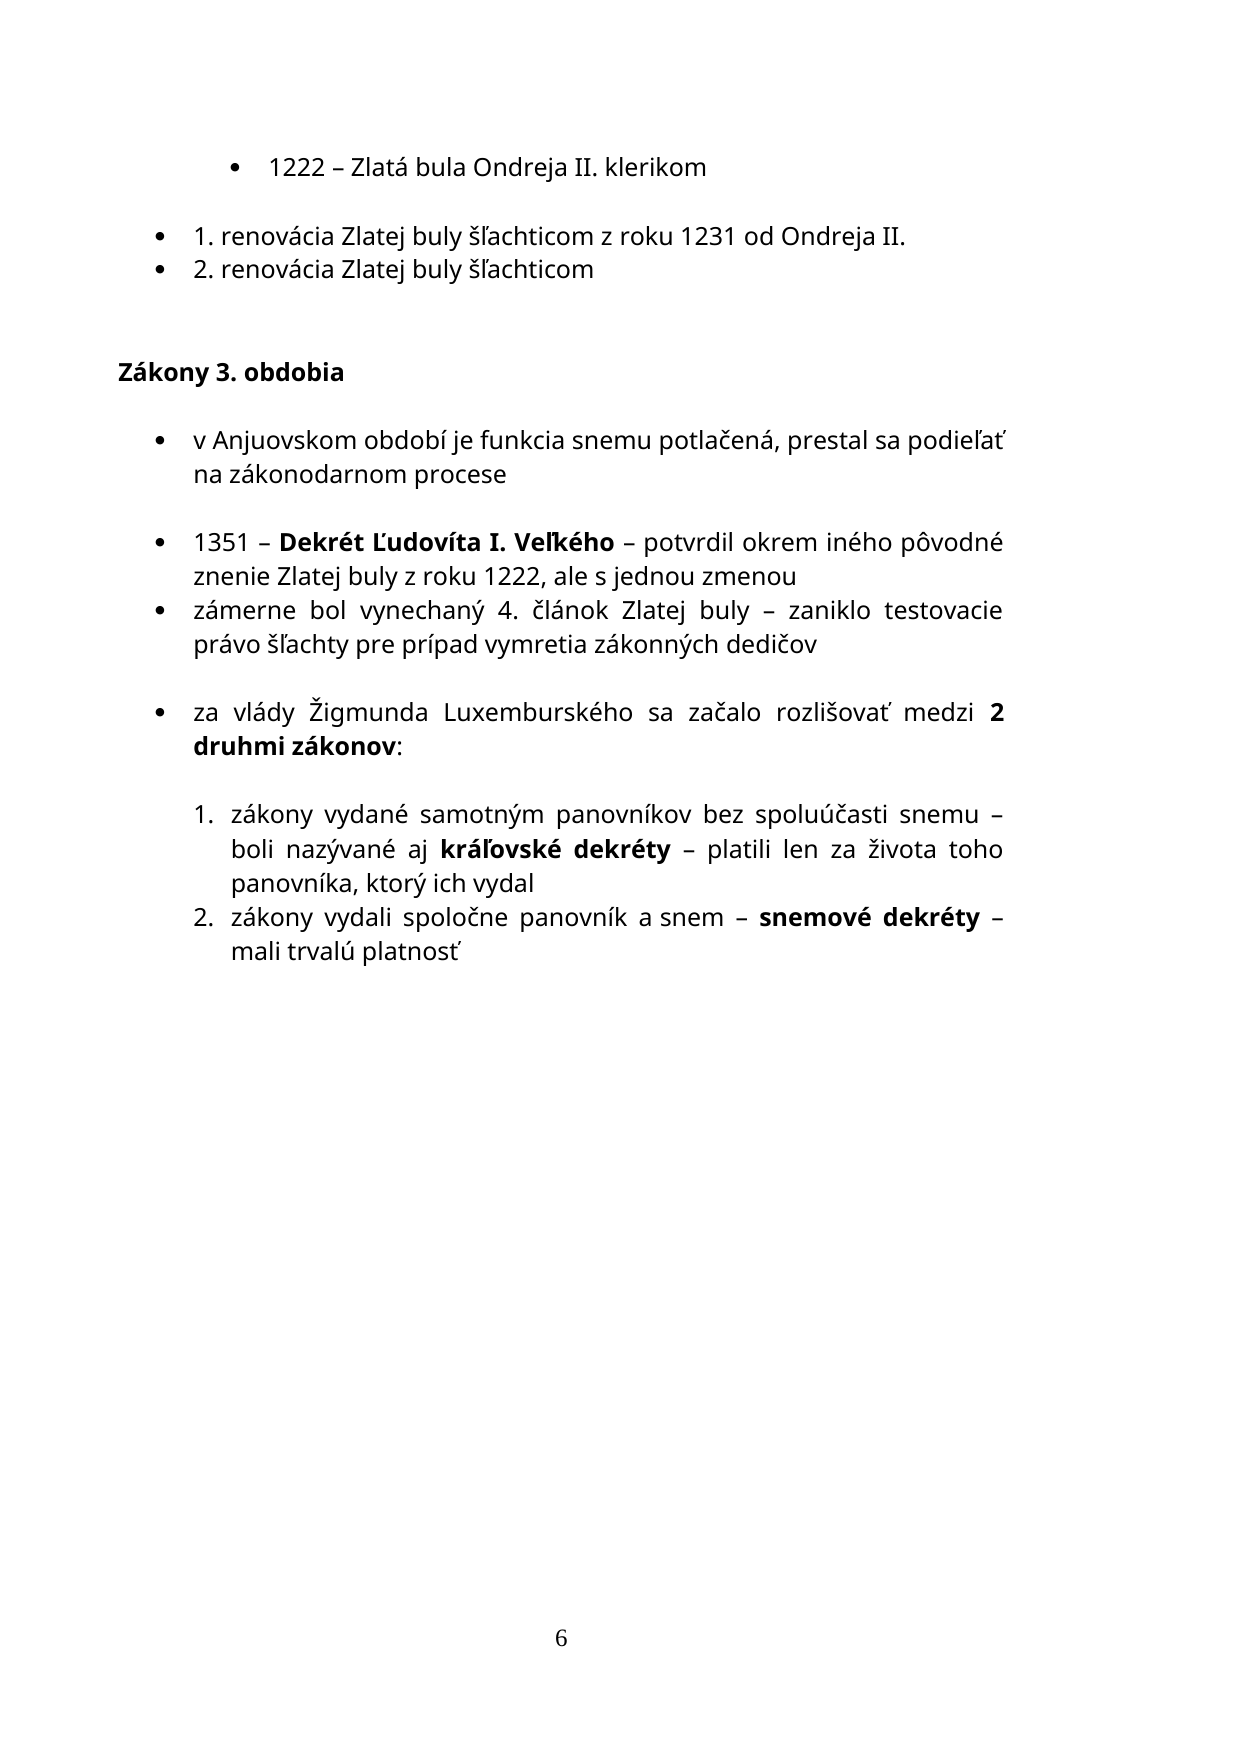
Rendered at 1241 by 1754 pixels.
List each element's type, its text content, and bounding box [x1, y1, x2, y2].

list 1. renovácia Zlatej buly šľachticom z roku 1231 od Ondreja II. [156, 218, 1004, 252]
list 2. renovácia Zlatej buly šľachticom [156, 252, 1004, 286]
list zákony vydané samotným panovníkov bez spoluúčasti snemu – boli nazývané aj kráľovské dekréty – platili len za života toho panovníka, ktorý ich vydal [193, 797, 1004, 899]
list zákony vydali spoločne panovník a snem – snemové dekréty – mali trvalú platnosť [193, 899, 1004, 967]
list za vlády Žigmunda Luxemburského sa začalo rozlišovať medzi 2 druhmi zákonov: [156, 695, 1004, 763]
text Zákony 3. obdobia [118, 354, 1004, 388]
list 1222 – Zlatá bula Ondreja II. klerikom [231, 150, 1004, 184]
list v Anjuovskom období je funkcia snemu potlačená, prestal sa podieľať na zákonodarnom procese [156, 422, 1004, 491]
list 1351 – Dekrét Ľudovíta I. Veľkého – potvrdil okrem iného pôvodné znenie Zlatej buly z roku 1222, ale s jednou zmenou [156, 525, 1004, 593]
list zámerne bol vynechaný 4. článok Zlatej buly – zaniklo testovacie právo šľachty pre prípad vymretia zákonných dedičov [156, 593, 1004, 661]
